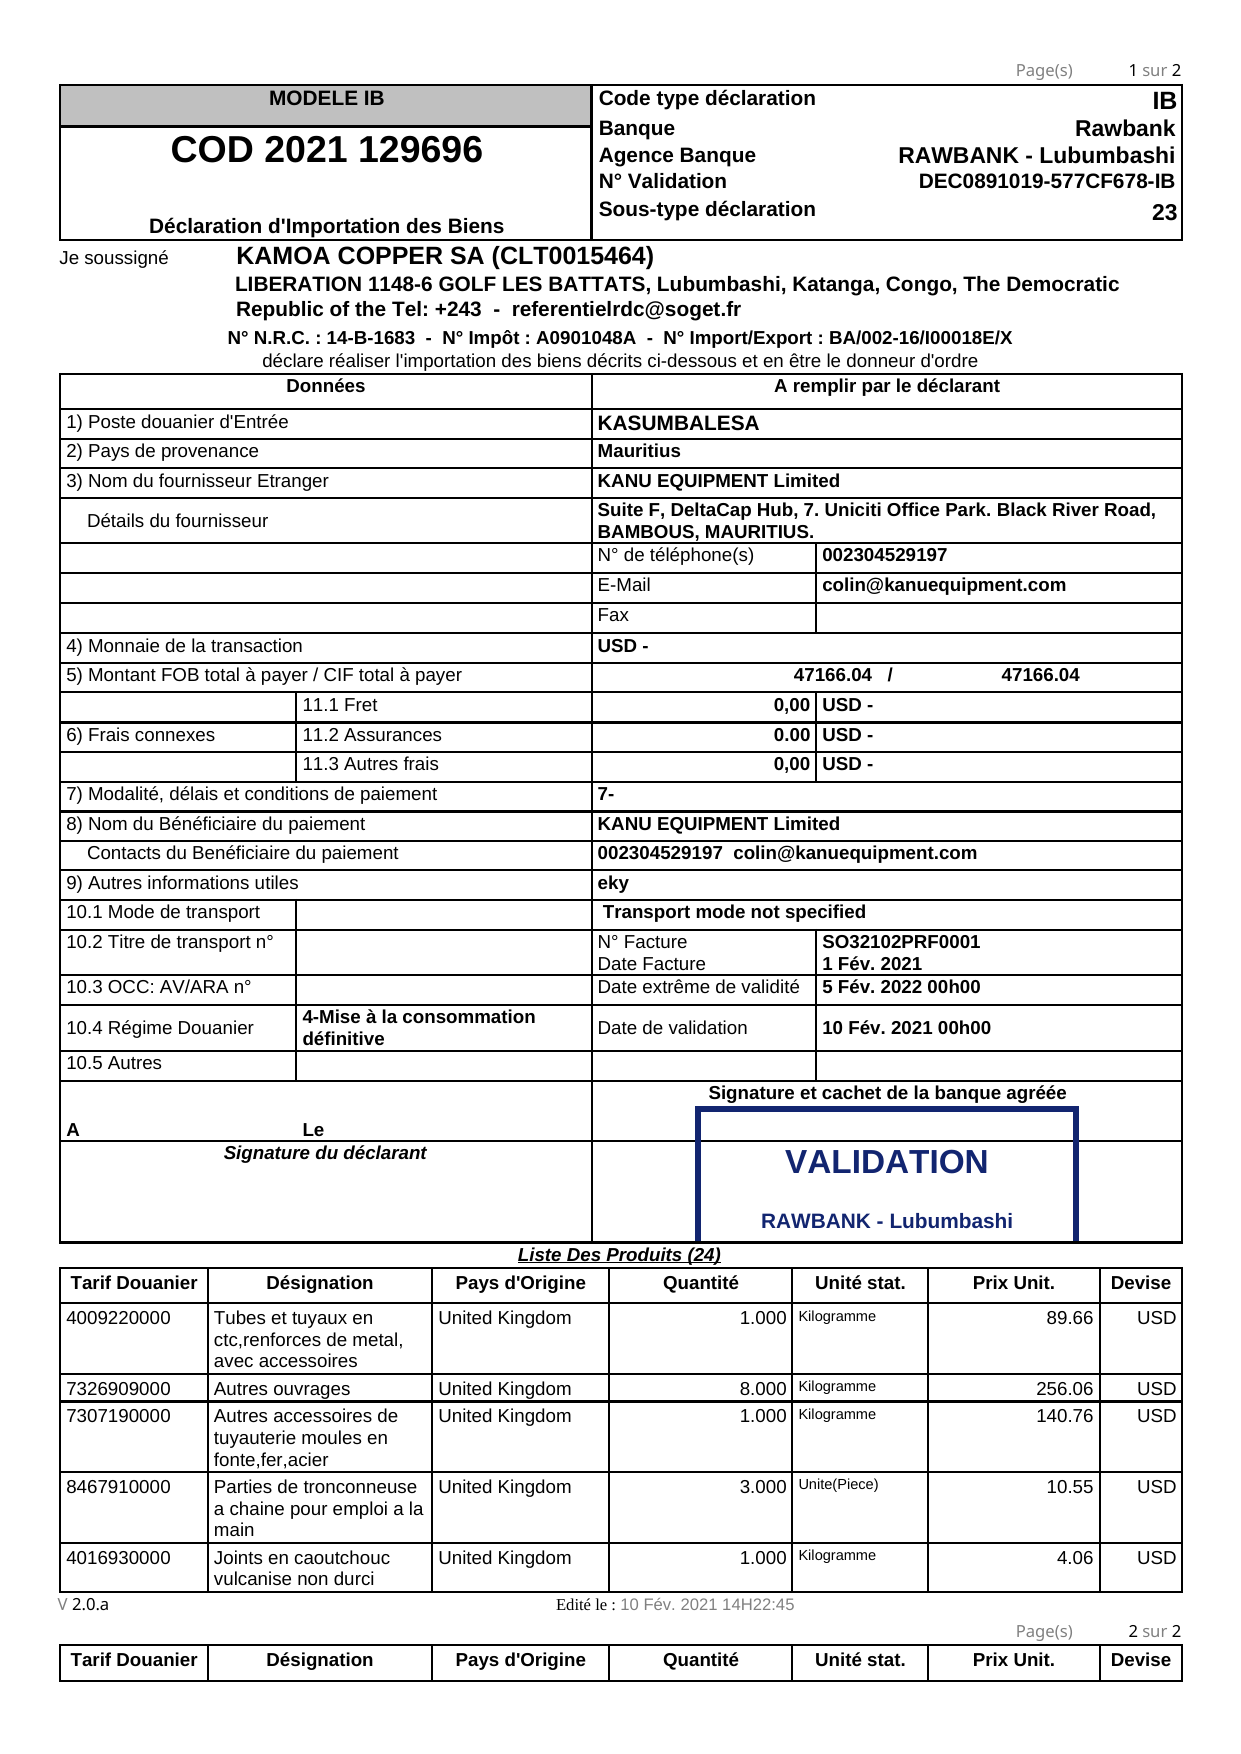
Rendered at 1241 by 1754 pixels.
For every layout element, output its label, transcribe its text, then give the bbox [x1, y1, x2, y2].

table_header Tarif Douanier [61, 1269, 207, 1302]
table_cell [817, 604, 1181, 632]
table_cell Parties de tronconneuse a chaine pour emploi a la main [209, 1473, 431, 1542]
table_header Devise [1101, 1269, 1181, 1302]
table_cell Mauritius [593, 440, 1181, 467]
text Liste Des Produits (24) [59, 1244, 1181, 1265]
table_cell USD - [593, 634, 1181, 662]
table_header Devise [1101, 1646, 1181, 1679]
table_cell Transport mode not specified [593, 901, 1181, 929]
table_cell [61, 544, 591, 572]
table_cell 3.000 [610, 1473, 791, 1542]
table_cell 1.000 [610, 1544, 791, 1591]
table_cell 8.000 [610, 1375, 791, 1400]
table_header Prix Unit. [929, 1269, 1099, 1302]
table_cell USD [1101, 1544, 1181, 1591]
table_header Désignation [209, 1269, 431, 1302]
table_cell 8467910000 [61, 1473, 207, 1542]
table_cell 11.2 Assurances [297, 724, 591, 751]
table_cell 2) Pays de provenance [61, 440, 591, 467]
table_header Prix Unit. [929, 1646, 1099, 1679]
table_cell Contacts du Benéficiaire du paiement [61, 842, 591, 869]
table_cell Unite(Piece) [793, 1473, 927, 1542]
table_cell [593, 1052, 815, 1079]
table_header Unité stat. [793, 1269, 927, 1302]
table_cell USD - [817, 693, 1181, 721]
table_cell USD [1101, 1473, 1181, 1542]
table_cell Autres accessoires de tuyauterie moules en fonte,fer,acier [209, 1403, 431, 1471]
table_cell [297, 976, 591, 1004]
table_cell 11.1 Fret [297, 693, 591, 721]
table_cell Date de validation [593, 1006, 815, 1049]
table_cell 10.2 Titre de transport n° [61, 931, 295, 974]
table_cell 4) Monnaie de la transaction [61, 634, 591, 662]
table_cell 47166.04 / 47166.04 [593, 664, 1181, 691]
text V 2.0.a Edité le : 10 Fév. 2021 14H22:45 [57, 1593, 1181, 1615]
table_cell 11.3 Autres frais [297, 753, 591, 781]
table_cell 6) Frais connexes [61, 724, 295, 751]
table_cell 10.4 Régime Douanier [61, 1006, 295, 1049]
table_cell 4.06 [929, 1544, 1099, 1591]
table_cell 0,00 [593, 693, 815, 721]
table_cell United Kingdom [433, 1375, 608, 1400]
text N° N.R.C. : 14-B-1683 - N° Impôt : A0901048A - N° Import/Export : BA/002-16/I00018E/X déclare réaliser l'importation des biens décrits ci-dessous et en être le donneur d'ordre [197, 326, 1043, 371]
table_cell 10.5 Autres [61, 1052, 295, 1079]
table_cell USD - [817, 753, 1181, 781]
table_cell Tubes et tuyaux en ctc,renforces de metal, avec accessoires [209, 1304, 431, 1373]
table_header Désignation [209, 1646, 431, 1679]
table_cell Détails du fournisseur [61, 499, 591, 542]
table_header Données [61, 375, 591, 408]
table_cell Fax [593, 604, 815, 632]
table_cell United Kingdom [433, 1403, 608, 1471]
subtitle Je soussigné KAMOA COPPER SA (CLT0015464) [59, 241, 1181, 269]
table_header Unité stat. [793, 1646, 927, 1679]
table_header Quantité [610, 1646, 791, 1679]
table_cell 4016930000 [61, 1544, 207, 1591]
table_header Code type déclaration Banque Agence Banque N° Validation Sous-type déclaration [593, 86, 897, 238]
table_cell KASUMBALESA [593, 410, 1181, 438]
table_cell VALIDATION RAWBANK - Lubumbashi [701, 1142, 1073, 1241]
table_cell 10.3 OCC: AV/ARA n° [61, 976, 295, 1004]
table_cell USD [1101, 1375, 1181, 1400]
table_cell Kilogramme [793, 1304, 927, 1373]
table_cell E-Mail [593, 574, 815, 602]
text Page(s) 2 sur 2 [59, 1619, 1181, 1642]
table_header Quantité [610, 1269, 791, 1302]
table_cell 7326909000 [61, 1375, 207, 1400]
table_cell [817, 1052, 1181, 1079]
table_cell 1.000 [610, 1304, 791, 1373]
table_cell SO32102PRF0001 1 Fév. 2021 [817, 931, 1181, 974]
table_cell 0.00 [593, 724, 815, 751]
table_cell 8) Nom du Bénéficiaire du paiement [61, 813, 591, 840]
table_cell United Kingdom [433, 1473, 608, 1542]
table_cell 4009220000 [61, 1304, 207, 1373]
table_cell 5) Montant FOB total à payer / CIF total à payer [61, 664, 591, 691]
table_cell 9) Autres informations utiles [61, 871, 591, 899]
table_cell A Le [61, 1082, 591, 1140]
table_cell 10.55 [929, 1473, 1099, 1542]
table_cell [1079, 1106, 1181, 1140]
table_cell 5 Fév. 2022 00h00 [817, 976, 1181, 1004]
table_cell Signature du déclarant [61, 1142, 591, 1241]
table_cell 002304529197 colin@kanuequipment.com [593, 842, 1181, 869]
table_cell United Kingdom [433, 1544, 608, 1591]
table_cell USD [1101, 1304, 1181, 1373]
table_cell [701, 1112, 1073, 1140]
table_cell 140.76 [929, 1403, 1099, 1471]
table_cell 1.000 [610, 1403, 791, 1471]
table_cell [61, 574, 591, 602]
table_header Tarif Douanier [61, 1646, 207, 1679]
table_header Pays d'Origine [433, 1269, 608, 1302]
table_cell 0,00 [593, 753, 815, 781]
table_header MODELE IB [61, 86, 590, 125]
table_cell USD - [817, 724, 1181, 751]
table_cell [61, 693, 295, 721]
table_header Pays d'Origine [433, 1646, 608, 1679]
table_cell 3) Nom du fournisseur Etranger [61, 469, 591, 497]
table_cell Kilogramme [793, 1375, 927, 1400]
table_cell Date extrême de validité [593, 976, 815, 1004]
subtitle LIBERATION 1148-6 GOLF LES BATTATS, Lubumbashi, Katanga, Congo, The Democratic Republic of the Tel: +243 - referentielrdc@soget.fr [235, 272, 1181, 321]
table_cell [297, 1052, 591, 1079]
table_cell Suite F, DeltaCap Hub, 7. Uniciti Office Park. Black River Road, BAMBOUS, MAURITIUS. [593, 499, 1181, 542]
table_cell Autres ouvrages [209, 1375, 431, 1400]
table_cell [593, 1106, 695, 1140]
table_cell 89.66 [929, 1304, 1099, 1373]
table_cell 7- [593, 783, 1181, 810]
text Page(s) 1 sur 2 [59, 59, 1181, 82]
table_cell 002304529197 [817, 544, 1181, 572]
table_cell Joints en caoutchouc vulcanise non durci [209, 1544, 431, 1591]
table_cell 10.1 Mode de transport [61, 901, 295, 929]
table_cell [593, 1142, 695, 1241]
table_cell 4-Mise à la consommation définitive [297, 1006, 591, 1049]
table_cell KANU EQUIPMENT Limited [593, 813, 1181, 840]
table_header A remplir par le déclarant [593, 375, 1181, 408]
table_cell [61, 753, 295, 781]
table_cell N° Facture Date Facture [593, 931, 815, 974]
table_cell 1) Poste douanier d'Entrée [61, 410, 591, 438]
table_cell 7) Modalité, délais et conditions de paiement [61, 783, 591, 810]
table_cell USD [1101, 1403, 1181, 1471]
table_cell United Kingdom [433, 1304, 608, 1373]
table_cell N° de téléphone(s) [593, 544, 815, 572]
table_cell Kilogramme [793, 1403, 927, 1471]
table_cell COD 2021 129696 Déclaration d'Importation des Biens [61, 128, 590, 238]
table_cell 256.06 [929, 1375, 1099, 1400]
table_cell 7307190000 [61, 1403, 207, 1471]
table_cell [61, 604, 591, 632]
table_cell Signature et cachet de la banque agréée [593, 1082, 1181, 1106]
table_cell [1079, 1142, 1181, 1241]
table_cell colin@kanuequipment.com [817, 574, 1181, 602]
table_cell eky [593, 871, 1181, 899]
table_cell Kilogramme [793, 1544, 927, 1591]
table_cell [297, 901, 591, 929]
table_cell [297, 931, 591, 974]
table_header IB Rawbank RAWBANK - Lubumbashi DEC0891019-577CF678-IB 23 [897, 86, 1181, 238]
table_cell KANU EQUIPMENT Limited [593, 469, 1181, 497]
table_cell 10 Fév. 2021 00h00 [817, 1006, 1181, 1049]
